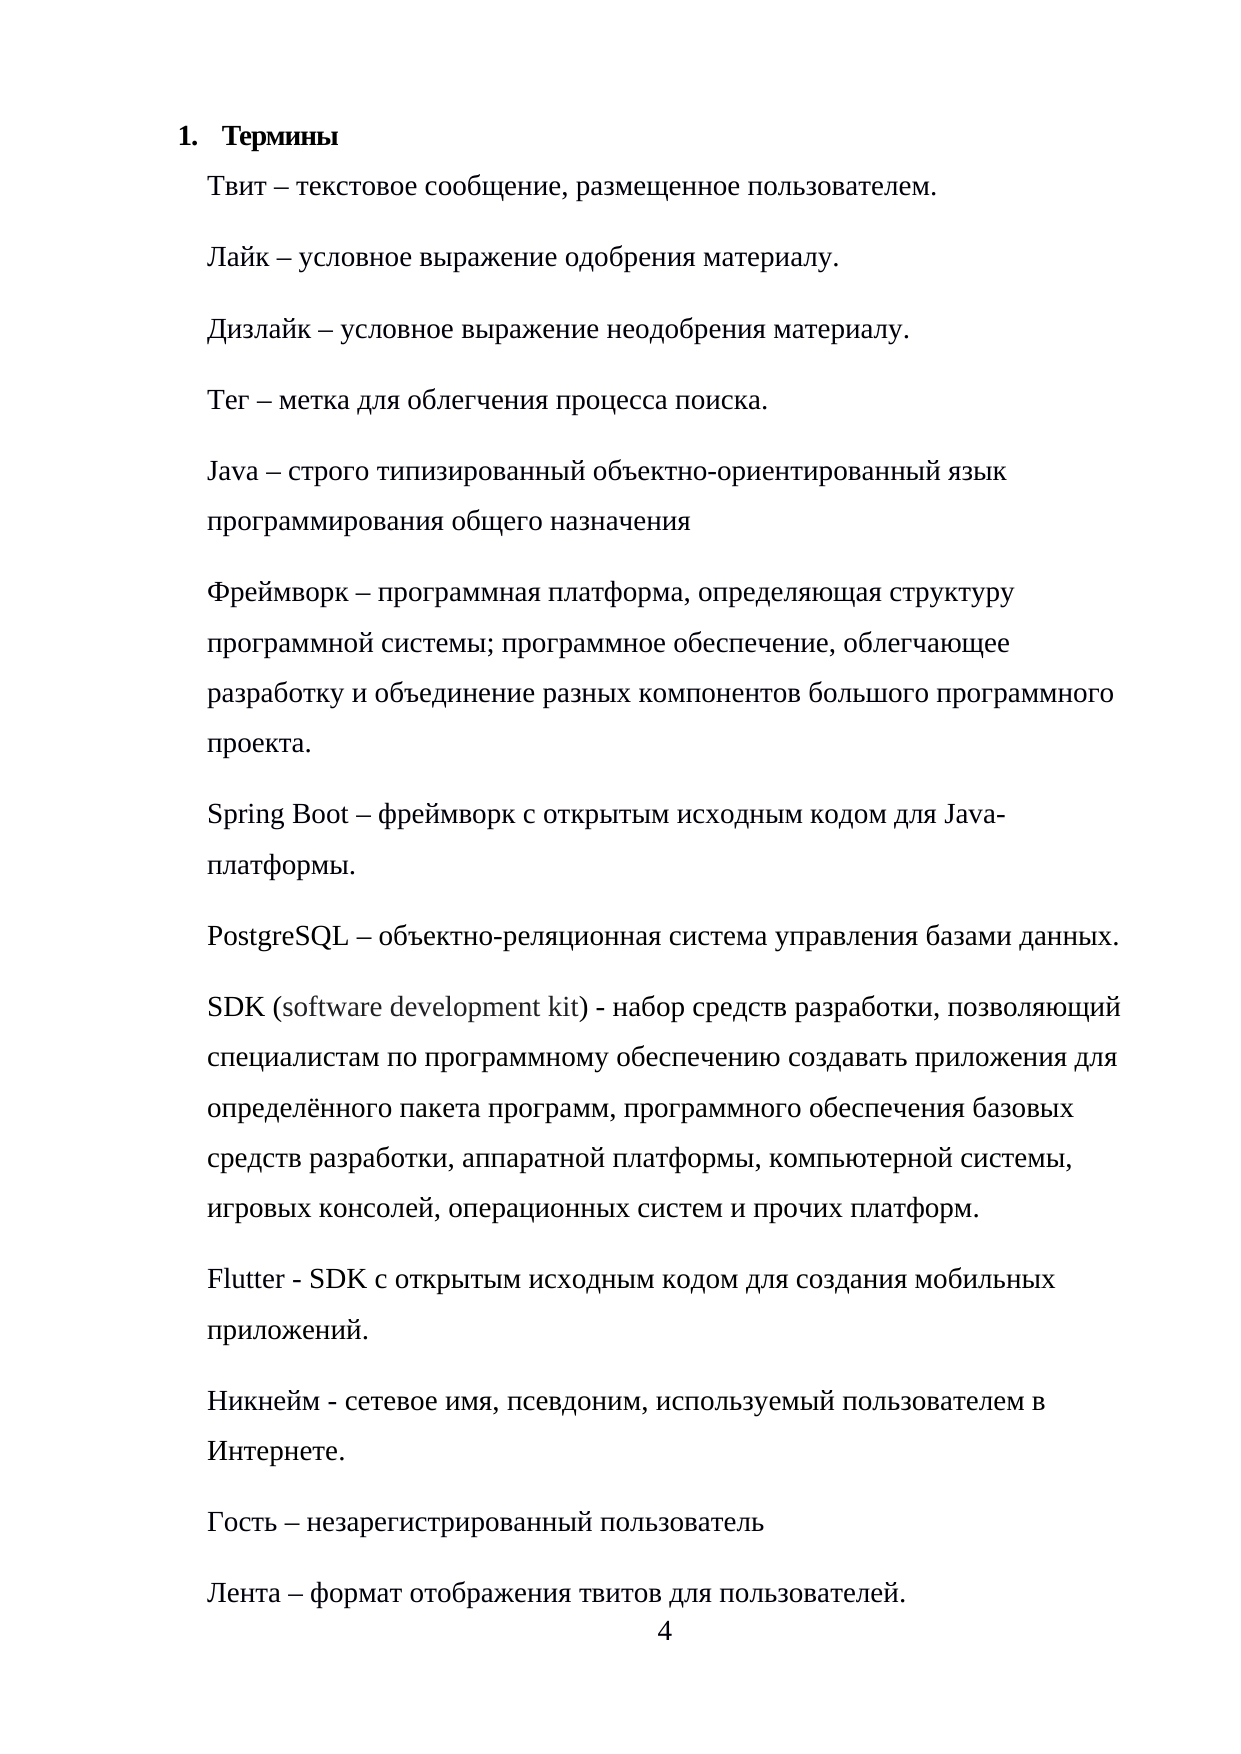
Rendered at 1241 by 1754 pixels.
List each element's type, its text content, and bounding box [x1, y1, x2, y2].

text PostgreSQL – объектно-реляционная система управления базами данных. [207, 918, 1152, 952]
text Лента – формат отображения твитов для пользователей. [207, 1576, 1152, 1609]
text Flutter - SDK с открытым исходным кодом для создания мобильных приложений. [207, 1262, 1152, 1345]
text Твит – текстовое сообщение, размещенное пользователем. [207, 168, 1152, 202]
text Фреймворк – программная платформа, определяющая структуру программной системы; программное обеспечение, облегчающее разработку и объединение разных компонентов большого программного проекта. [207, 574, 1152, 759]
text Гость – незарегистрированный пользователь [207, 1504, 1152, 1538]
text Spring Boot – фреймворк с открытым исходным кодом для Java-платформы. [207, 797, 1152, 880]
text SDK (software development kit) - набор средств разработки, позволяющий специалистам по программному обеспечению создавать приложения для определённого пакета программ, программного обеспечения базовых средств разработки, аппаратной платформы, компьютерной системы, игровых консолей, операционных систем и прочих платформ. [207, 989, 1152, 1224]
text Никнейм - сетевое имя, псевдоним, используемый пользователем в Интернете. [207, 1383, 1152, 1467]
text Лайк – условное выражение одобрения материалу. [207, 239, 1152, 273]
text Java – строго типизированный объектно-ориентированный язык программирования общего назначения [207, 453, 1152, 537]
text Дизлайк – условное выражение неодобрения материалу. [207, 311, 1152, 344]
title Термины [177, 118, 1152, 152]
text Тег – метка для облегчения процесса поиска. [207, 382, 1152, 415]
